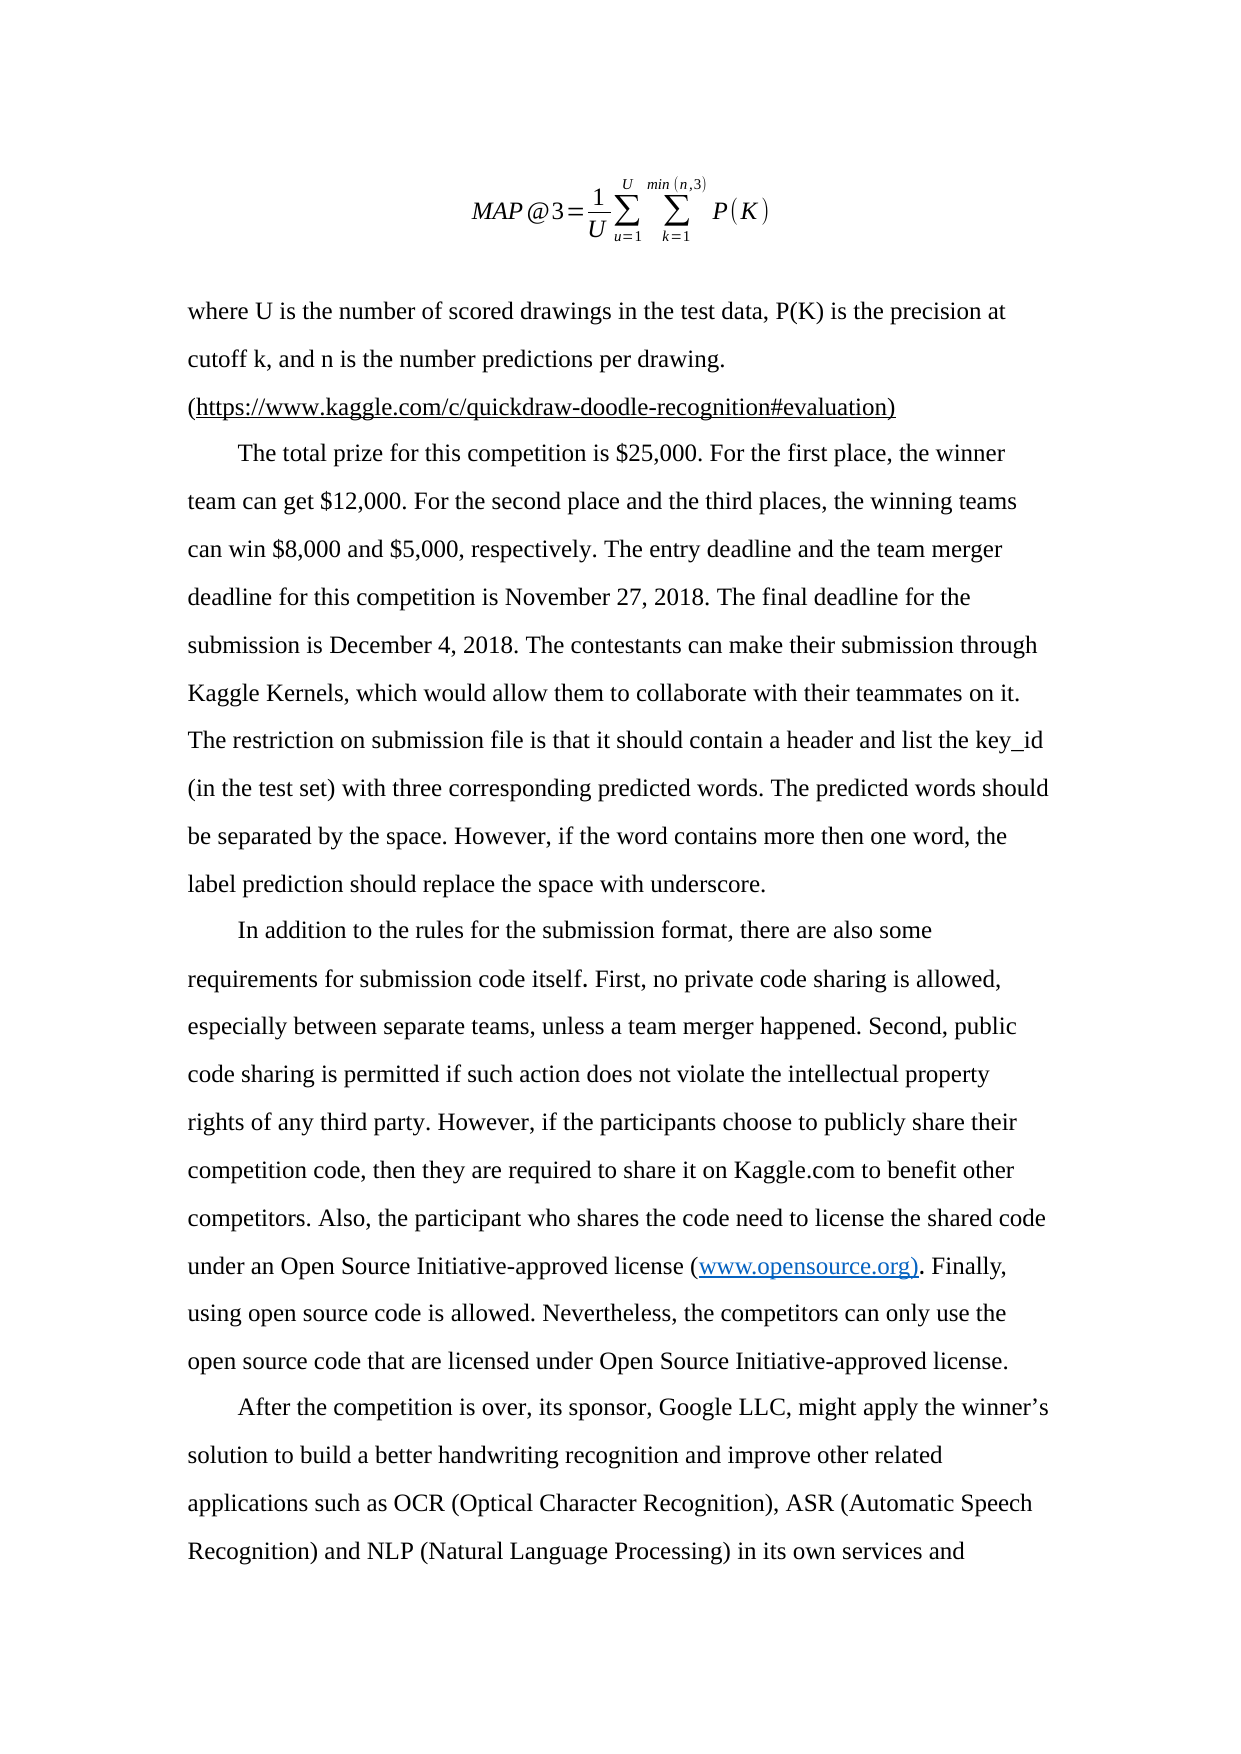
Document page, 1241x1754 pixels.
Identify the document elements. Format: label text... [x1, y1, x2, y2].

text In addition to the rules for the submission format, there are also some requirements for submission code itself. First, no private code sharing is allowed, especially between separate teams, unless a team merger happened. Second, public code sharing is permitted if such action does not violate the intellectual property rights of any third party. However, if the participants choose to publicly share their competition code, then they are required to share it on Kaggle.com to benefit other competitors. Also, the participant who shares the code need to license the shared code under an Open Source Initiative-approved license (www.opensource.org). Finally, using open source code is allowed. Nevertheless, the competitors can only use the open source code that are licensed under Open Source Initiative-approved license. [187, 909, 1053, 1382]
text The total prize for this competition is $25,000. For the first place, the winner team can get $12,000. For the second place and the third places, the winning teams can win $8,000 and $5,000, respectively. The entry deadline and the team merger deadline for this competition is November 27, 2018. The final deadline for the submission is December 4, 2018. The contestants can make their submission through Kaggle Kernels, which would allow them to collaborate with their teammates on it. The restriction on submission file is that it should contain a header and list the key_id (in the test set) with three corresponding predicted words. The predicted words should be separated by the space. However, if the word contains more then one word, the label prediction should replace the space with underscore. [187, 432, 1053, 904]
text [187, 1386, 1053, 1571]
text where U is the number of scored drawings in the test data, P(K) is the precision at cutoff k, and n is the number predictions per drawing. (https://www.kaggle.com/c/quickdraw-doodle-recognition#evaluation) [187, 290, 1053, 427]
